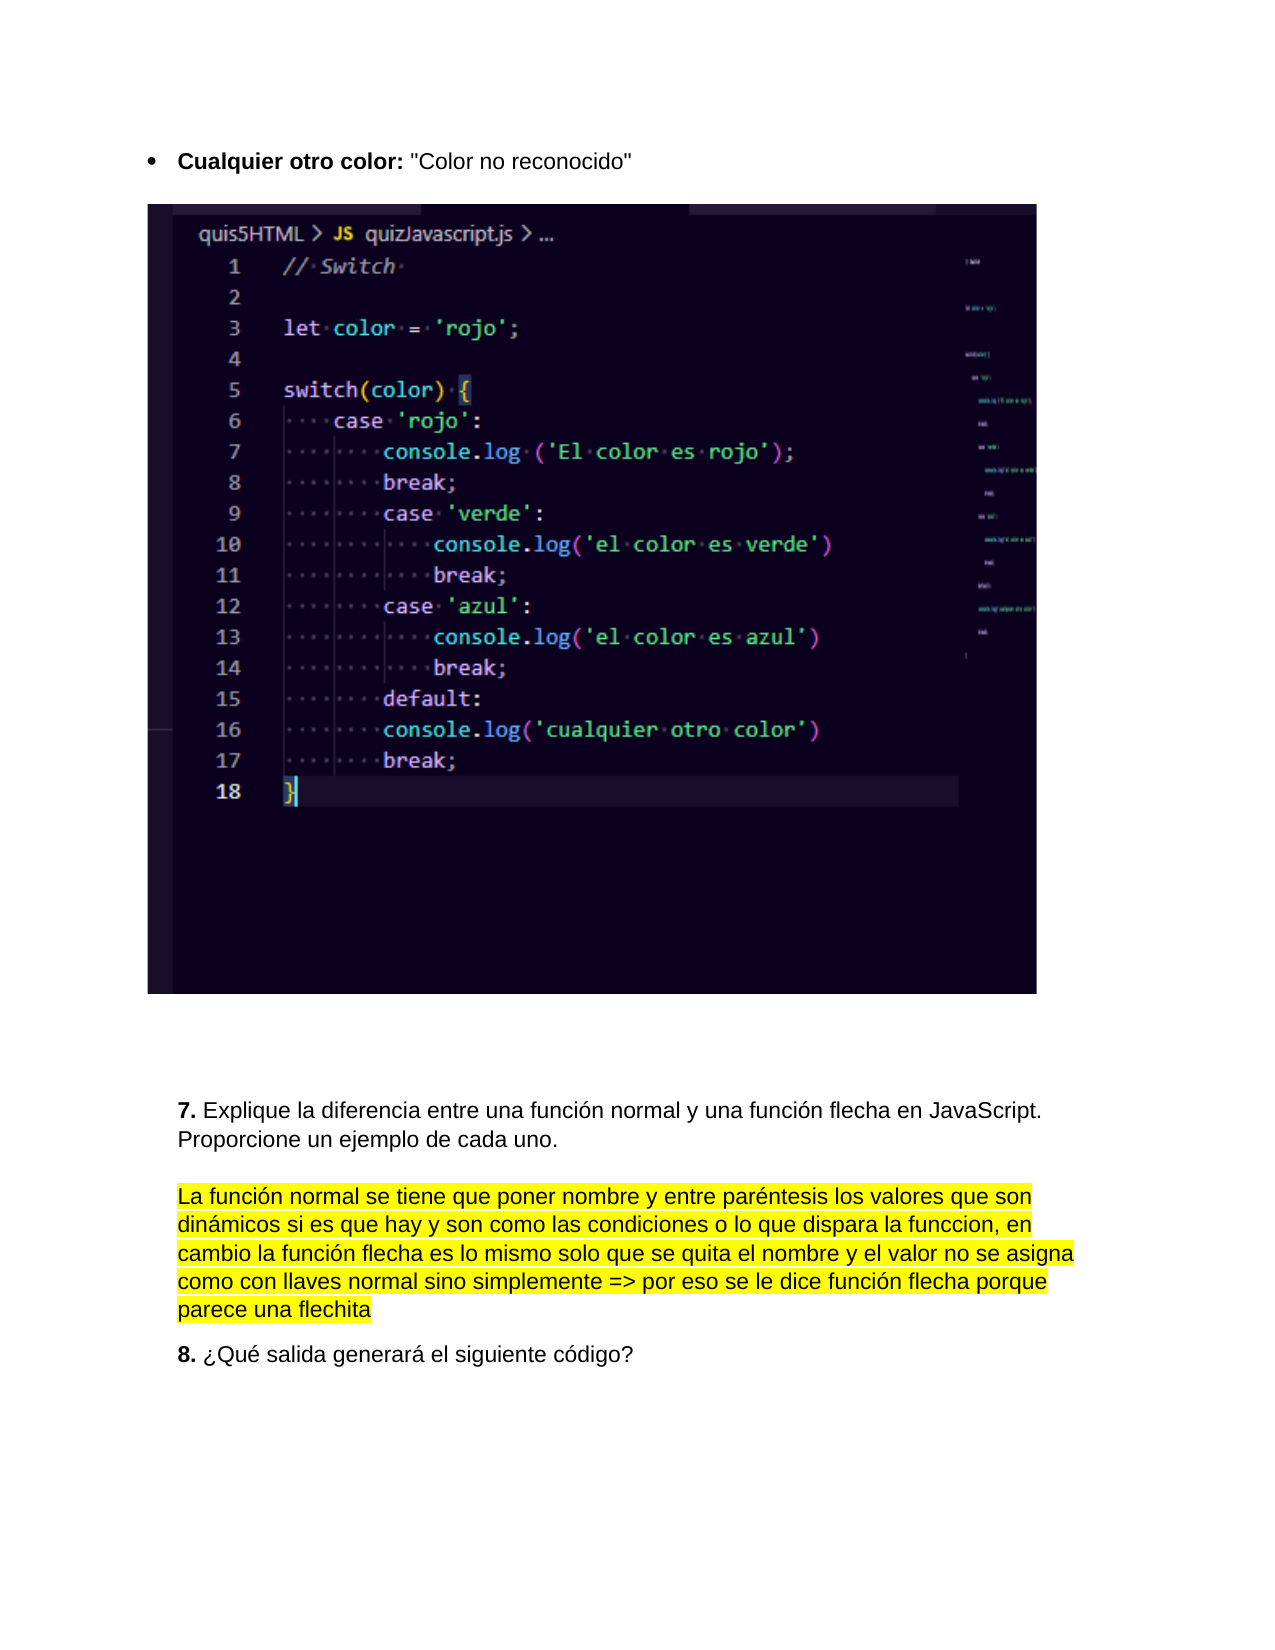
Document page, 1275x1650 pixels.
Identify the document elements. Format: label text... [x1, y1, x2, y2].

text 7. Explique la diferencia entre una función normal y una función flecha en JavaScript. Proporcione un ejemplo de cada uno. La función normal se tiene que poner nombre y entre paréntesis los valores que son dinámicos si es que hay y son como las condiciones o lo que dispara la funccion, en cambio la función flecha es lo mismo solo que se quita el nombre y el valor no se asigna como con llaves normal sino simplemente => por eso se le dice función flecha porque parece una flechita [177, 1012, 1098, 1323]
picture [147, 204, 1037, 994]
text 8. ¿Qué salida generará el siguiente código? [177, 1341, 1098, 1368]
